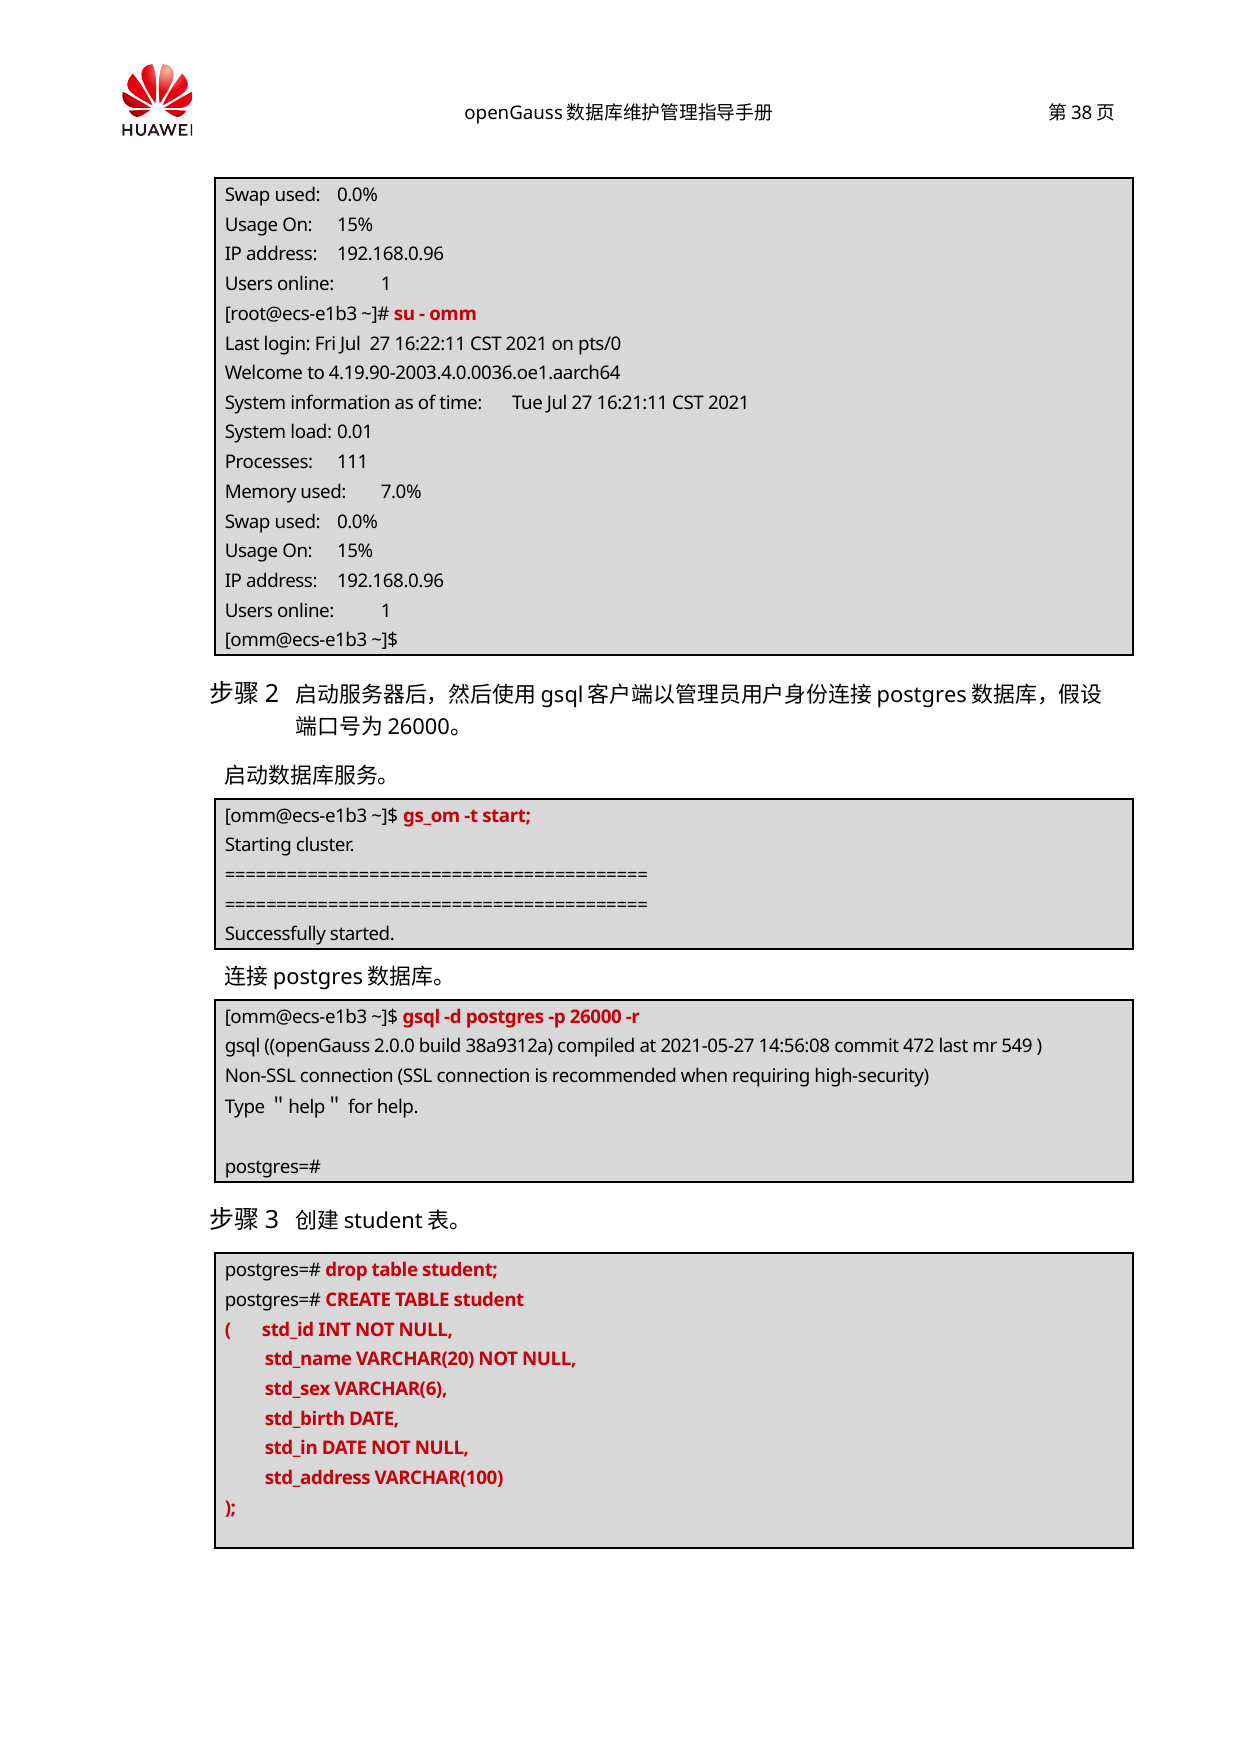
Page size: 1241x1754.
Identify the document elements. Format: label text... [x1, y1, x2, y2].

text 连接postgres数据库。 [224, 959, 1122, 990]
text ); [216, 1490, 1132, 1519]
text IP address: 192.168.0.96 [216, 563, 1132, 593]
text std_in DATE NOT NULL, [216, 1430, 1132, 1460]
text ========================================= [216, 887, 1132, 916]
picture [122, 64, 193, 136]
text Non-SSL connection (SSL connection is recommended when requiring high-security) [216, 1058, 1132, 1088]
text Starting cluster. [216, 827, 1132, 857]
text Usage On: 15% [216, 207, 1132, 237]
text postgres=# drop table student; [216, 1254, 1132, 1282]
text ========================================= [216, 857, 1132, 887]
text Memory used: 7.0% [216, 474, 1132, 504]
text 启动数据库服务。 [224, 758, 1122, 789]
text std_name VARCHAR(20) NOT NULL, [216, 1341, 1132, 1371]
text std_address VARCHAR(100) [216, 1460, 1132, 1490]
text [root@ecs-e1b3 ~]# su - omm [216, 296, 1132, 326]
text Swap used: 0.0% [216, 179, 1132, 207]
text std_birth DATE, [216, 1401, 1132, 1430]
text [omm@ecs-e1b3 ~]$ gsql -d postgres -p 26000 -r [216, 1001, 1132, 1028]
text System load: 0.01 [216, 415, 1132, 444]
text Last login: Fri Jul 27 16:22:11 CST 2021 on pts/0 [216, 326, 1132, 355]
text Processes: 111 [216, 444, 1132, 474]
text System information as of time: Tue Jul 27 16:21:11 CST 2021 [216, 385, 1132, 415]
text [omm@ecs-e1b3 ~]$ [216, 622, 1132, 654]
text postgres=# [216, 1149, 1132, 1181]
text Type ＂help＂ for help. [216, 1088, 1132, 1119]
text 创建student表。 [279, 1199, 1122, 1236]
text Users online: 1 [216, 266, 1132, 296]
text Usage On: 15% [216, 533, 1132, 563]
text Successfully started. [216, 916, 1132, 948]
text IP address: 192.168.0.96 [216, 237, 1132, 266]
text 启动服务器后，然后使用gsql客户端以管理员用户身份连接postgres数据库，假设端口号为26000。 [279, 673, 1122, 741]
text postgres=# CREATE TABLE student [216, 1282, 1132, 1312]
text [omm@ecs-e1b3 ~]$ gs_om -t start; [216, 800, 1132, 827]
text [216, 355, 1132, 385]
text ( std_id INT NOT NULL, [216, 1312, 1132, 1341]
text gsql ((openGauss 2.0.0 build 38a9312a) compiled at 2021-05-27 14:56:08 commit 472 last mr 549 ) [216, 1028, 1132, 1058]
text Users online: 1 [216, 593, 1132, 622]
text Swap used: 0.0% [216, 504, 1132, 533]
text std_sex VARCHAR(6), [216, 1371, 1132, 1401]
